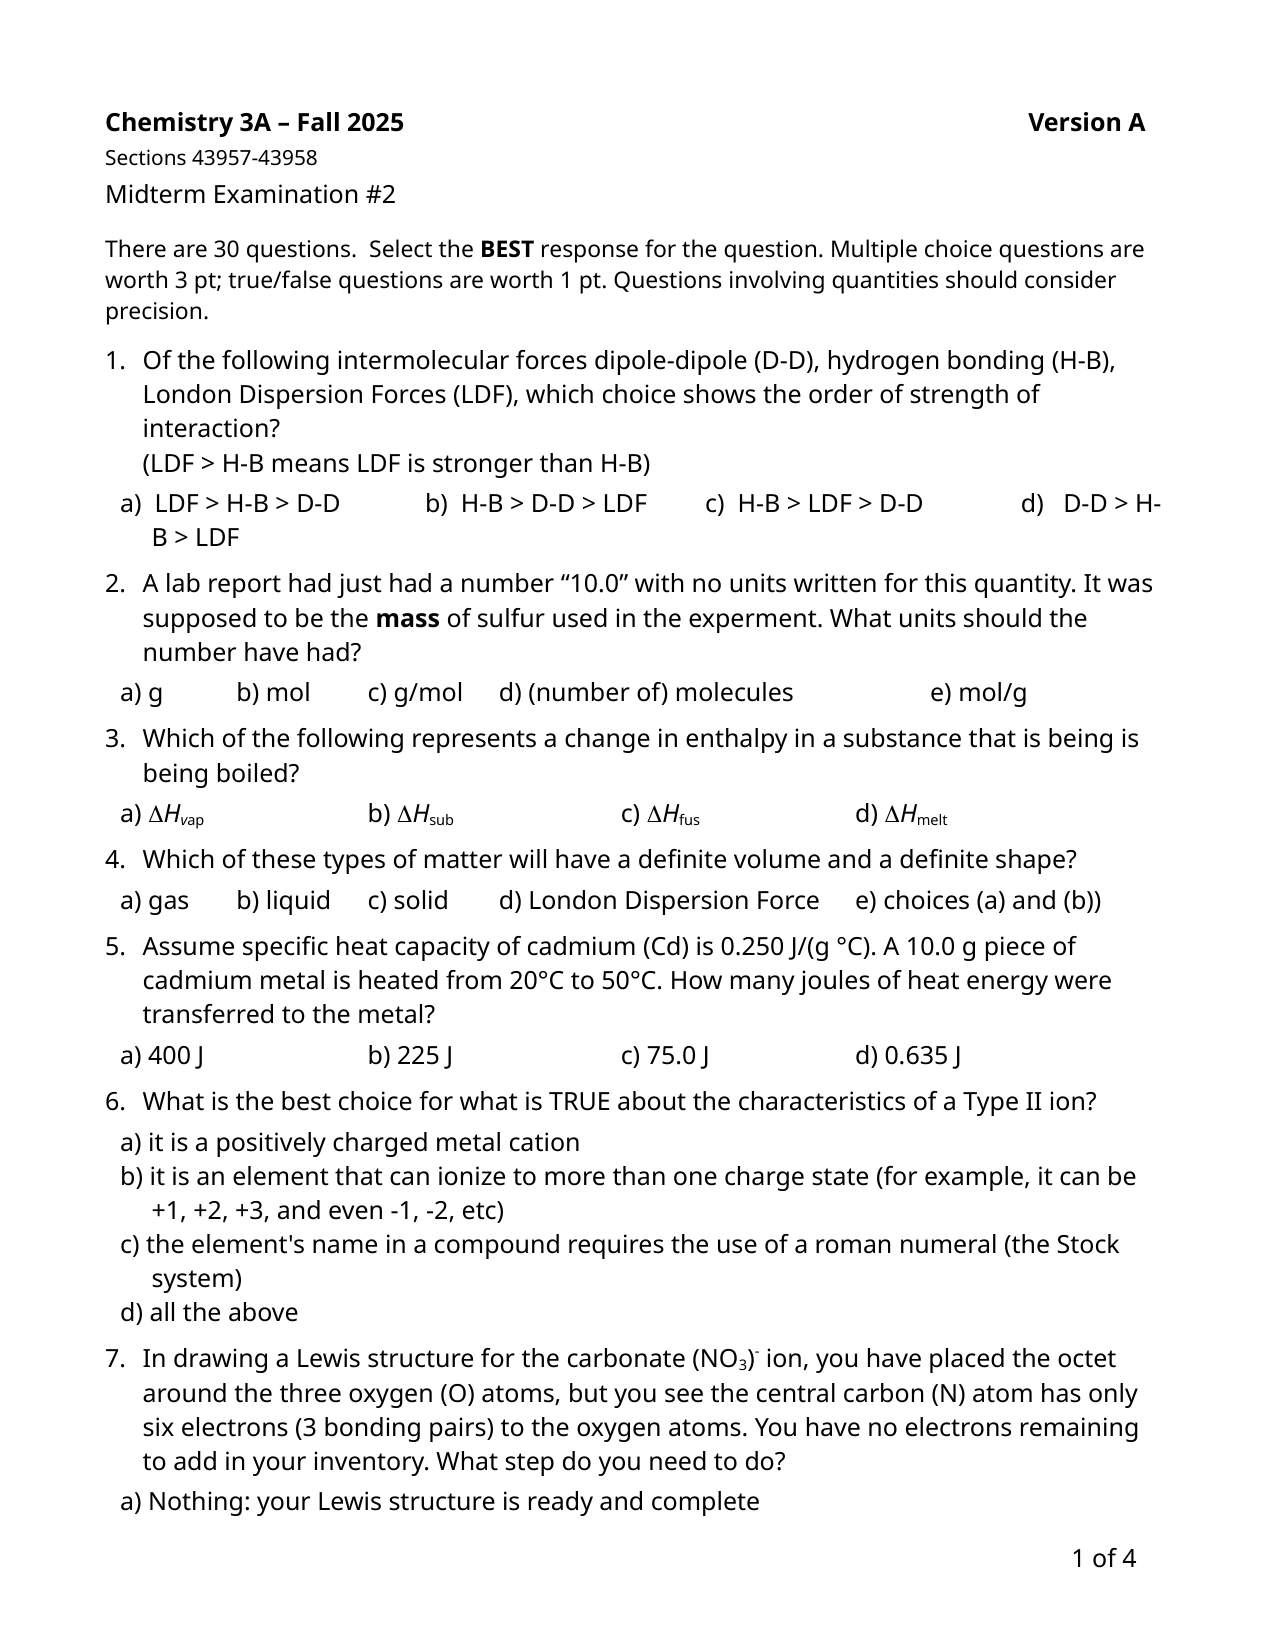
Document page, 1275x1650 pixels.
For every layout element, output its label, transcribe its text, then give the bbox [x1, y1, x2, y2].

text In drawing a Lewis structure for the carbonate (NO3)- ion, you have placed the octet around the three oxygen (O) atoms, but you see the central carbon (N) atom has only six electrons (3 bonding pairs) to the oxygen atoms. You have no electrons remaining to add in your inventory. What step do you need to do? [105, 1341, 1170, 1477]
text Assume specific heat capacity of cadmium (Cd) is 0.250 J/(g °C). A 10.0 g piece of cadmium metal is heated from 20°C to 50°C. How many joules of heat energy were transferred to the metal? [105, 929, 1170, 1031]
text a) 400 J b) 225 J c) 75.0 J d) 0.635 J [120, 1037, 1170, 1071]
text Chemistry 3A – Fall 2025 Version A Sections 43957-43958 Midterm Examination #2 [105, 105, 1170, 211]
text What is the best choice for what is TRUE about the characteristics of a Type II ion? [105, 1084, 1170, 1118]
text a) DHvap b) DHsub c) DHfus d) DHmelt [120, 796, 1170, 829]
text a) gas b) liquid c) solid d) London Dispersion Force e) choices (a) and (b)) [120, 882, 1170, 916]
text A lab report had just had a number “10.0” with no units written for this quantity. It was supposed to be the mass of sulfur used in the experment. What units should the number have had? [105, 566, 1170, 668]
text Of the following intermolecular forces dipole-dipole (D-D), hydrogen bonding (H-B), London Dispersion Forces (LDF), which choice shows the order of strength of interaction? (LDF > H-B means LDF is stronger than H-B) [105, 343, 1170, 479]
text Which of the following represents a change in enthalpy in a substance that is being is being boiled? [105, 721, 1170, 789]
text There are 30 questions. Select the BEST response for the question. Multiple choice questions are worth 3 pt; true/false questions are worth 1 pt. Questions involving quantities should consider precision. [105, 233, 1170, 326]
text a) Nothing: your Lewis structure is ready and complete [120, 1484, 1170, 1518]
text b) it is an element that can ionize to more than one charge state (for example, it can be +1, +2, +3, and even -1, -2, etc) [120, 1158, 1170, 1226]
text Which of these types of matter will have a definite volume and a definite shape? [105, 842, 1170, 876]
text a) LDF > H-B > D-D b) H-B > D-D > LDF c) H-B > LDF > D-D d) D-D > H-B > LDF [120, 486, 1170, 554]
text d) all the above [120, 1294, 1170, 1329]
text a) it is a positively charged metal cation [120, 1124, 1170, 1158]
text c) the element's name in a compound requires the use of a roman numeral (the Stock system) [120, 1226, 1170, 1294]
text a) g b) mol c) g/mol d) (number of) molecules e) mol/g [120, 674, 1170, 709]
